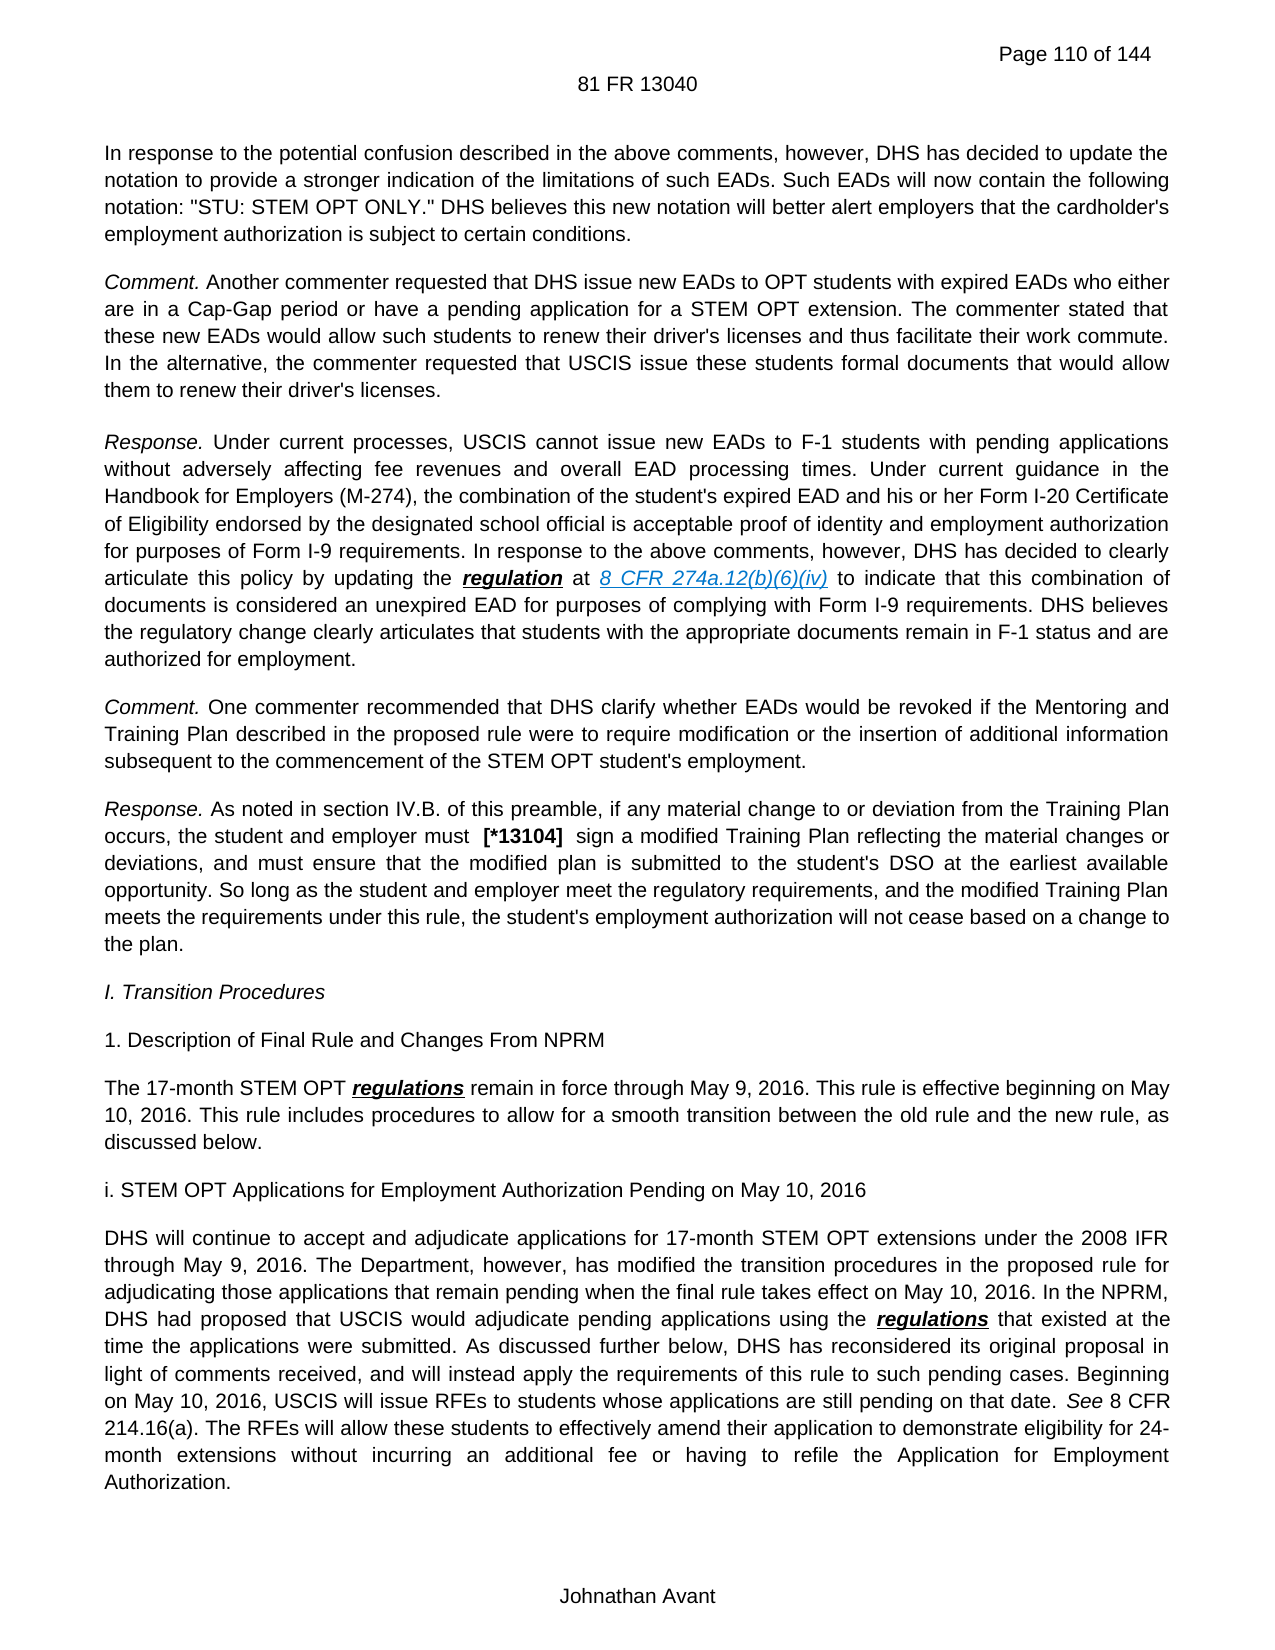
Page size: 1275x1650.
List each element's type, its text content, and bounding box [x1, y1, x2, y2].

text I. Transition Procedures [104, 977, 1171, 1004]
text i. STEM OPT Applications for Employment Authorization Pending on May 10, 2016 [104, 1175, 1171, 1202]
text Comment. One commenter recommended that DHS clarify whether EADs would be revoked if the Mentoring and Training Plan described in the proposed rule were to require modification or the insertion of additional information subsequent to the commencement of the STEM OPT student's employment. [104, 692, 1171, 773]
text Comment. Another commenter requested that DHS issue new EADs to OPT students with expired EADs who either are in a Cap-Gap period or have a pending application for a STEM OPT extension. The commenter stated that these new EADs would allow such students to renew their driver's licenses and thus facilitate their work commute. In the alternative, the commenter requested that USCIS issue these students formal documents that would allow them to renew their driver's licenses. [104, 267, 1171, 402]
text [104, 137, 1171, 246]
text The 17-month STEM OPT regulations remain in force through May 9, 2016. This rule is effective beginning on May 10, 2016. This rule includes procedures to allow for a smooth transition between the old rule and the new rule, as discussed below. [104, 1073, 1171, 1154]
text 1. Description of Final Rule and Changes From NPRM [104, 1025, 1171, 1052]
text Response. As noted in section IV.B. of this preamble, if any material change to or deviation from the Training Plan occurs, the student and employer must [*13104] sign a modified Training Plan reflecting the material changes or deviations, and must ensure that the modified plan is submitted to the student's DSO at the earliest available opportunity. So long as the student and employer meet the regulatory requirements, and the modified Training Plan meets the requirements under this rule, the student's employment authorization will not cease based on a change to the plan. [104, 794, 1171, 956]
text DHS will continue to accept and adjudicate applications for 17-month STEM OPT extensions under the 2008 IFR through May 9, 2016. The Department, however, has modified the transition procedures in the proposed rule for adjudicating those applications that remain pending when the final rule takes effect on May 10, 2016. In the NPRM, DHS had proposed that USCIS would adjudicate pending applications using the regulations that existed at the time the applications were submitted. As discussed further below, DHS has reconsidered its original proposal in light of comments received, and will instead apply the requirements of this rule to such pending cases. Beginning on May 10, 2016, USCIS will issue RFEs to students whose applications are still pending on that date. See 8 CFR 214.16(a). The RFEs will allow these students to effectively amend their application to demonstrate eligibility for 24-month extensions without incurring an additional fee or having to refile the Application for Employment Authorization. [104, 1223, 1171, 1494]
text Response. Under current processes, USCIS cannot issue new EADs to F-1 students with pending applications without adversely affecting fee revenues and overall EAD processing times. Under current guidance in the Handbook for Employers (M-274), the combination of the student's expired EAD and his or her Form I-20 Certificate of Eligibility endorsed by the designated school official is acceptable proof of identity and employment authorization for purposes of Form I-9 requirements. In response to the above comments, however, DHS has decided to clearly articulate this policy by updating the regulation at 8 CFR 274a.12(b)(6)(iv) to indicate that this combination of documents is considered an unexpired EAD for purposes of complying with Form I-9 requirements. DHS believes the regulatory change clearly articulates that students with the appropriate documents remain in F-1 status and are authorized for employment. [104, 427, 1171, 671]
